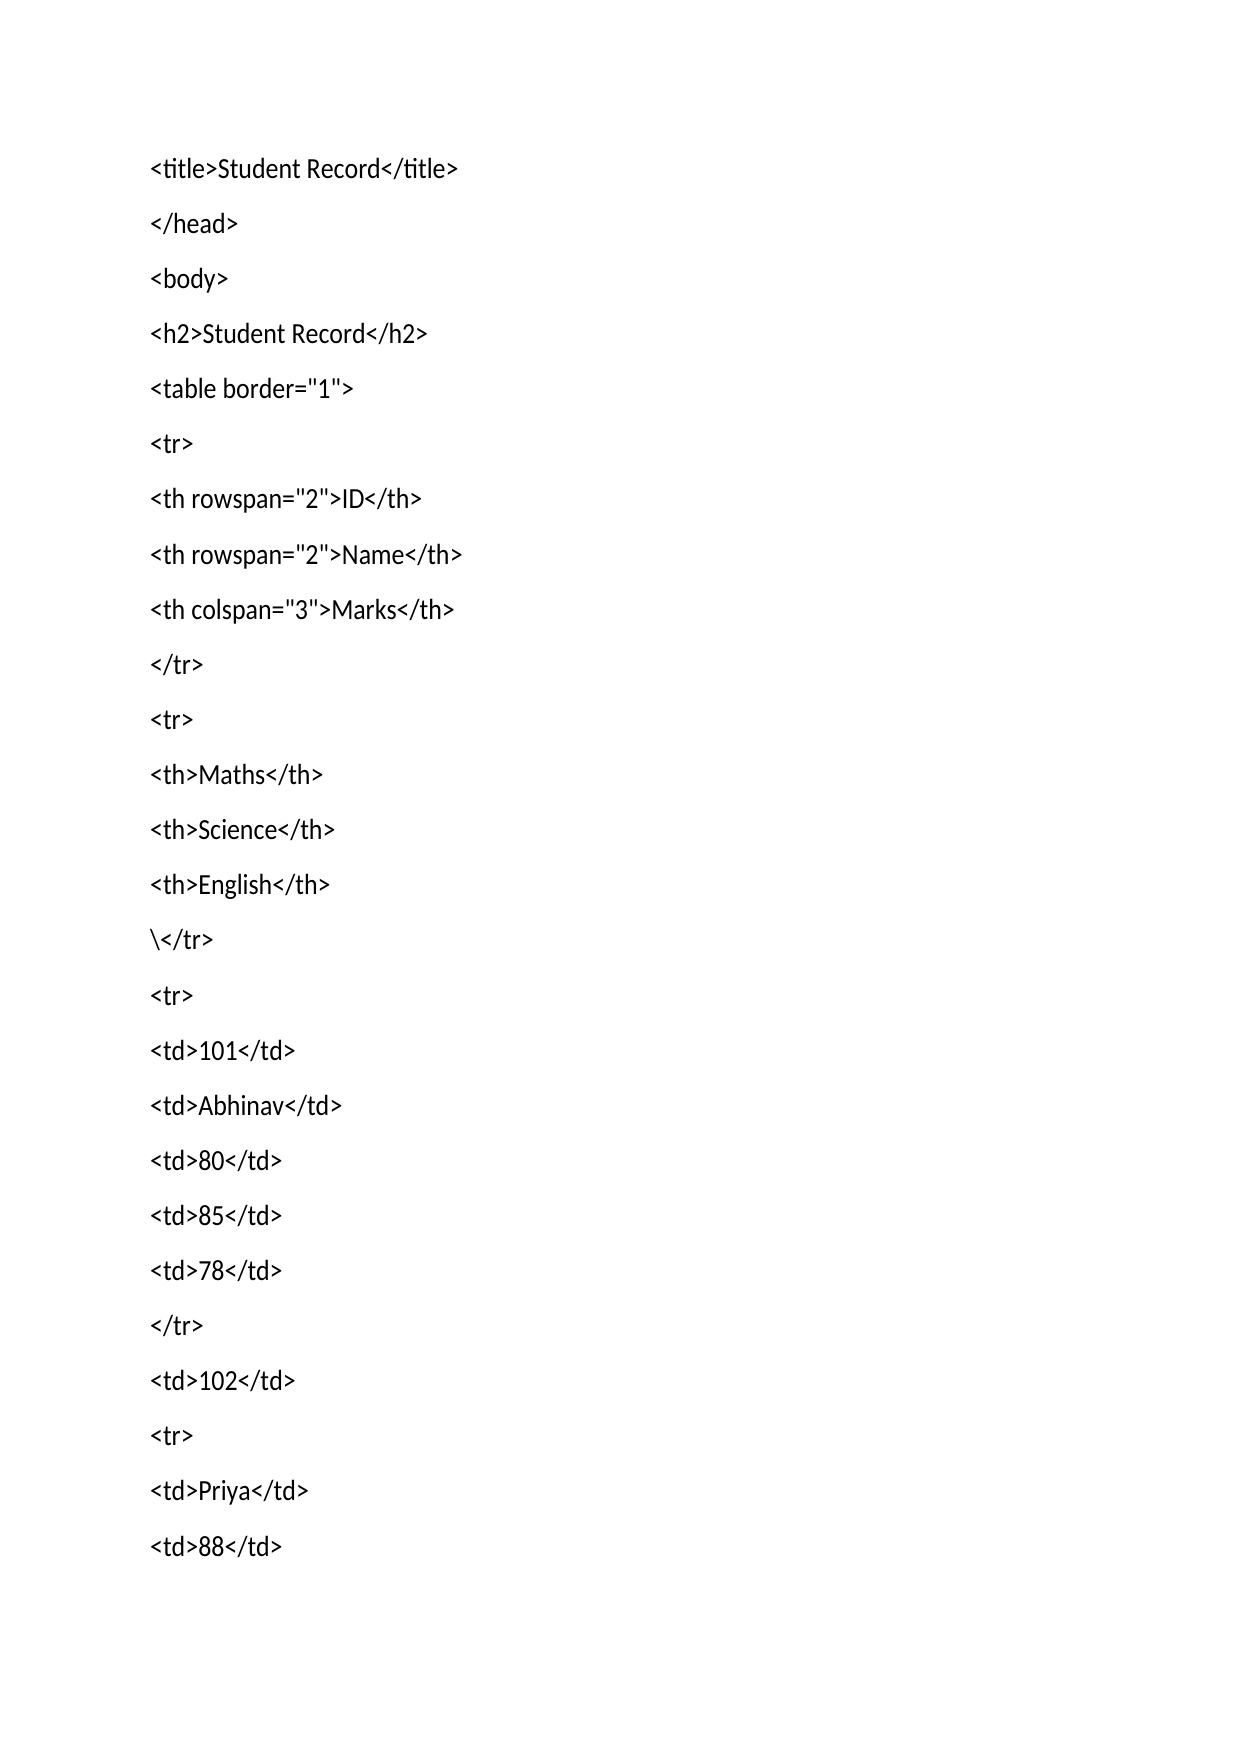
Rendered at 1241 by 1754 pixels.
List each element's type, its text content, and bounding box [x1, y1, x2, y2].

text <th rowspan="2">ID</th> [150, 481, 1090, 516]
text <tr> [150, 977, 1090, 1012]
text </tr> [150, 646, 1090, 682]
text <tr> [150, 1417, 1090, 1453]
text <table border="1"> [150, 370, 1090, 406]
text <th>English</th> [150, 866, 1090, 902]
text <h2>Student Record</h2> [150, 315, 1090, 351]
text <tr> [150, 701, 1090, 737]
text <th colspan="3">Marks</th> [150, 591, 1090, 626]
text <title>Student Record</title> [150, 150, 1090, 186]
text <th rowspan="2">Name</th> [150, 536, 1090, 571]
text <td>85</td> [150, 1197, 1090, 1233]
text <td>88</td> [150, 1528, 1090, 1563]
text <td>80</td> [150, 1142, 1090, 1177]
text <body> [150, 260, 1090, 296]
text <th>Science</th> [150, 811, 1090, 847]
text <td>102</td> [150, 1362, 1090, 1398]
text <th>Maths</th> [150, 756, 1090, 792]
text </tr> [150, 1307, 1090, 1343]
text \</tr> [150, 921, 1090, 957]
text <tr> [150, 426, 1090, 461]
text <td>101</td> [150, 1032, 1090, 1067]
text <td>Priya</td> [150, 1472, 1090, 1508]
text <td>78</td> [150, 1252, 1090, 1288]
text <td>Abhinav</td> [150, 1087, 1090, 1122]
text </head> [150, 205, 1090, 241]
